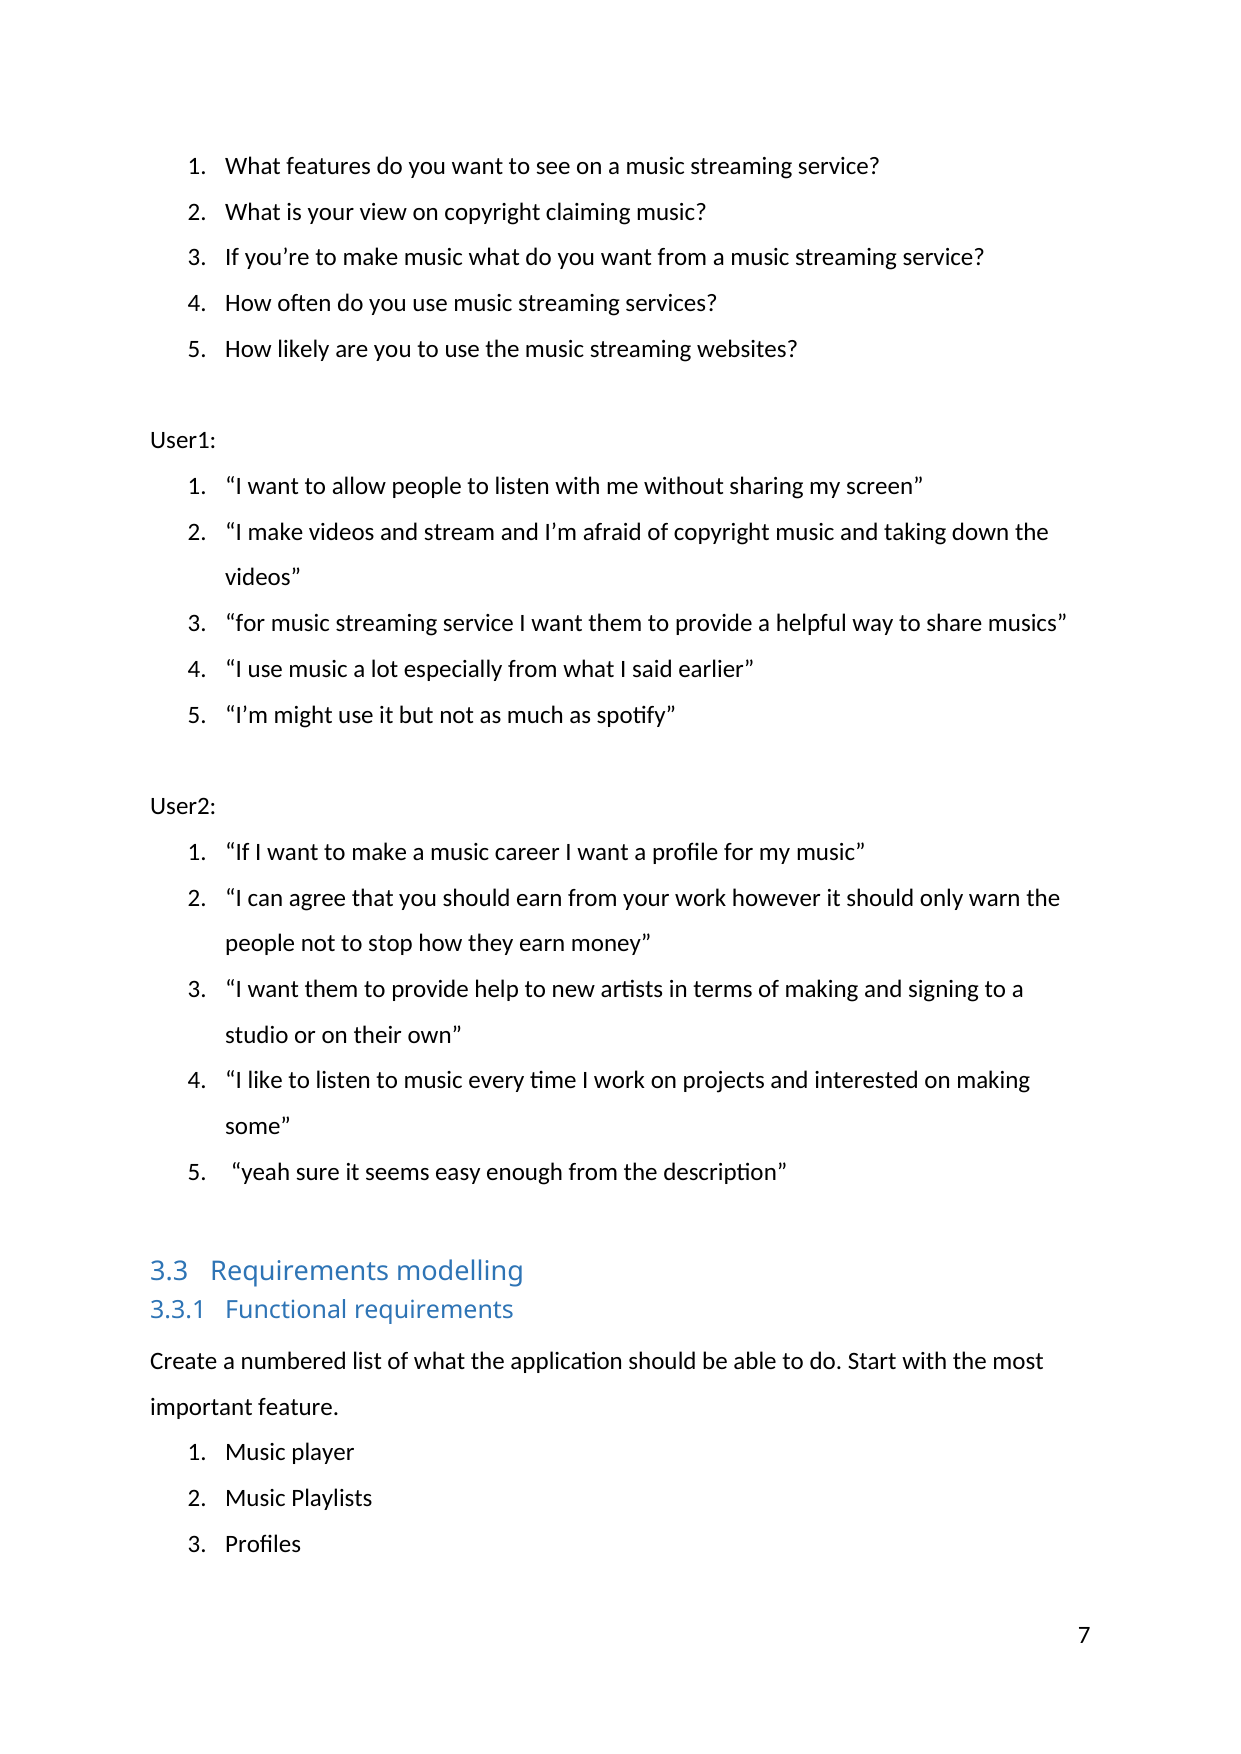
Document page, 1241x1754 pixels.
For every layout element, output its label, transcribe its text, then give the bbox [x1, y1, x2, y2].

list “I want them to provide help to new artists in terms of making and signing to a studio or on their own” [187, 973, 1090, 1049]
list How often do you use music streaming services? [187, 287, 1090, 318]
list What features do you want to see on a music streaming service? [187, 150, 1090, 181]
list “I use music a lot especially from what I said earlier” [187, 653, 1090, 683]
subtitle Requirements modelling [150, 1252, 1090, 1288]
text Create a numbered list of what the application should be able to do. Start with the most important feature. [150, 1345, 1090, 1421]
list Music player [187, 1436, 1090, 1467]
subtitle Functional requirements [150, 1291, 1090, 1326]
list “I want to allow people to listen with me without sharing my screen” [187, 470, 1090, 501]
list What is your view on copyright claiming music? [187, 196, 1090, 226]
list “If I want to make a music career I want a profile for my music” [187, 836, 1090, 866]
list “I’m might use it but not as much as spotify” [187, 699, 1090, 729]
list “for music streaming service I want them to provide a helpful way to share musics” [187, 607, 1090, 638]
list “yeah sure it seems easy enough from the description” [187, 1156, 1090, 1187]
text User1: [150, 424, 1090, 455]
list “I can agree that you should earn from your work however it should only warn the people not to stop how they earn money” [187, 882, 1090, 958]
list Profiles [187, 1528, 1090, 1558]
list “I make videos and stream and I’m afraid of copyright music and taking down the videos” [187, 516, 1090, 592]
list How likely are you to use the music streaming websites? [187, 333, 1090, 363]
list “I like to listen to music every time I work on projects and interested on making some” [187, 1064, 1090, 1141]
text User2: [150, 790, 1090, 821]
list If you’re to make music what do you want from a music streaming service? [187, 241, 1090, 272]
list Music Playlists [187, 1482, 1090, 1513]
